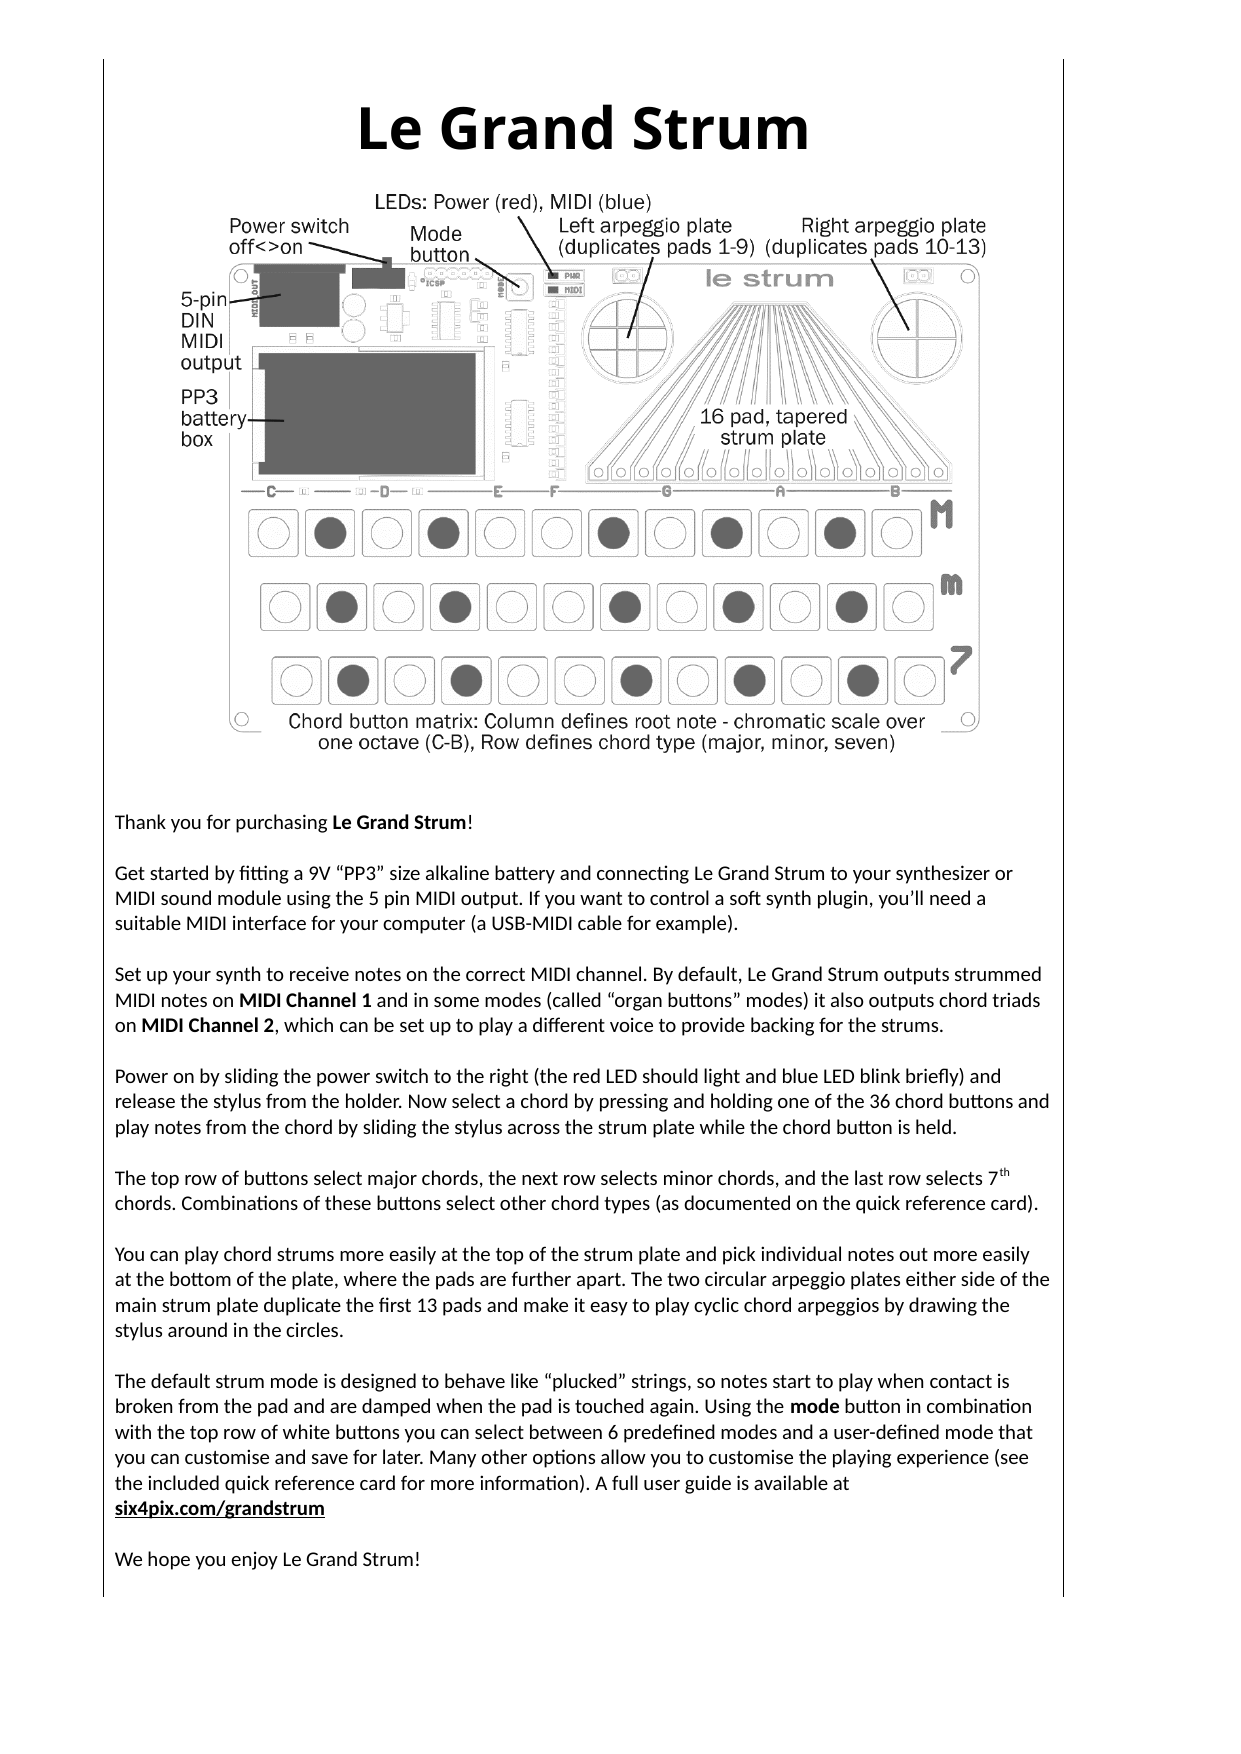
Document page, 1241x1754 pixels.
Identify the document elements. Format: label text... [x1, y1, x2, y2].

table_header Le Grand Strum Thank you for purchasing Le Grand Strum! Get started by fitting a 9V “PP3” size alkaline battery and connecting Le Grand Strum to your synthesizer or MIDI sound module using the 5 pin MIDI output. If you want to control a soft synth plugin, you’ll need a suitable MIDI interface for your computer (a USB-MIDI cable for example). Set up your synth to receive notes on the correct MIDI channel. By default, Le Grand Strum outputs strummed MIDI notes on MIDI Channel 1 and in some modes (called “organ buttons” modes) it also outputs chord triads on MIDI Channel 2, which can be set up to play a different voice to provide backing for the strums. Power on by sliding the power switch to the right (the red LED should light and blue LED blink briefly) and release the stylus from the holder. Now select a chord by pressing and holding one of the 36 chord buttons and play notes from the chord by sliding the stylus across the strum plate while the chord button is held. The top row of buttons select major chords, the next row selects minor chords, and the last row selects 7th chords. Combinations of these buttons select other chord types (as documented on the quick reference card). You can play chord strums more easily at the top of the strum plate and pick individual notes out more easily at the bottom of the plate, where the pads are further apart. The two circular arpeggio plates either side of the main strum plate duplicate the first 13 pads and make it easy to play cyclic chord arpeggios by drawing the stylus around in the circles. The default strum mode is designed to behave like “plucked” strings, so notes start to play when contact is broken from the pad and are damped when the pad is touched again. Using the mode button in combination with the top row of white buttons you can select between 6 predefined modes and a user-defined mode that you can customise and save for later. Many other options allow you to customise the playing experience (see the included quick reference card for more information). A full user guide is available at six4pix.com/grandstrum We hope you enjoy Le Grand Strum! [104, 59, 1063, 1597]
picture [181, 194, 986, 753]
